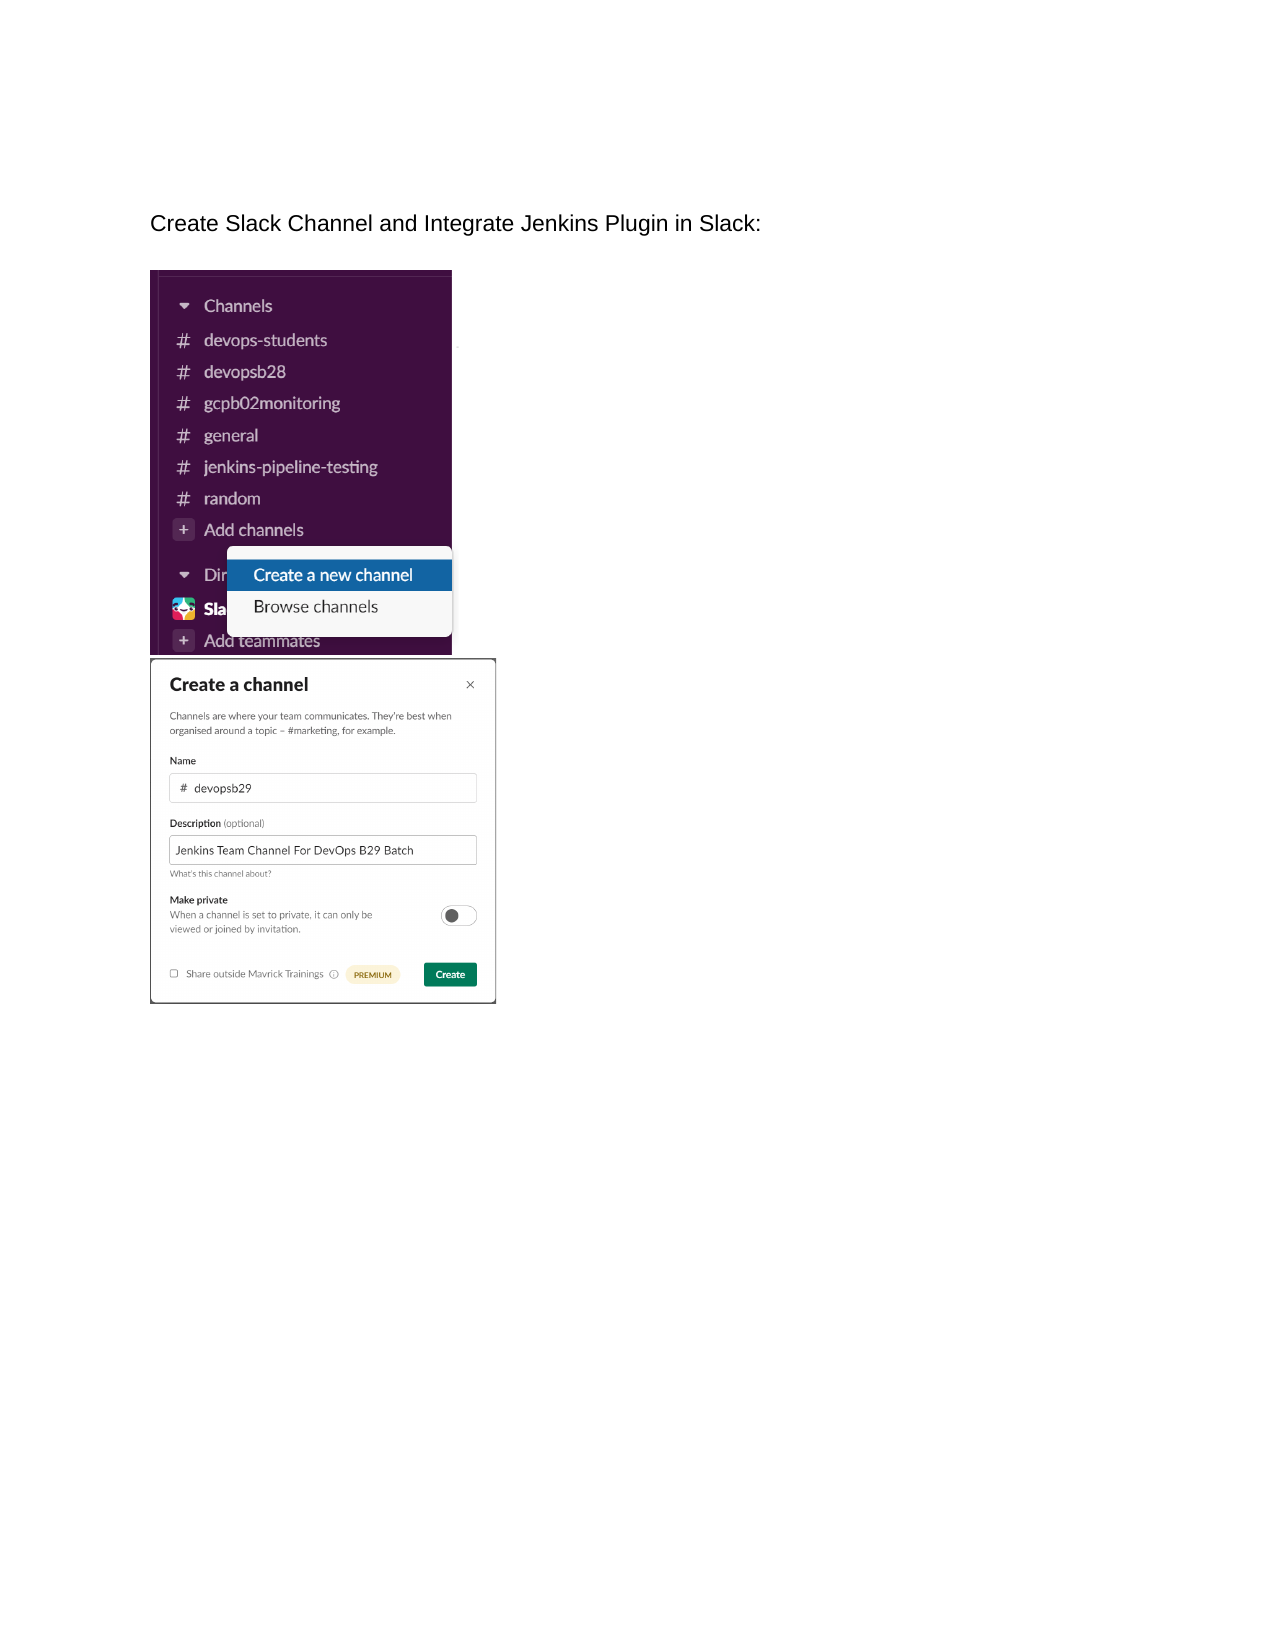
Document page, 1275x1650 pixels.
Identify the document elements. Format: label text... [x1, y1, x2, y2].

picture [150, 270, 459, 655]
picture [150, 658, 497, 1004]
text Create Slack Channel and Integrate Jenkins Plugin in Slack: [150, 210, 1125, 237]
